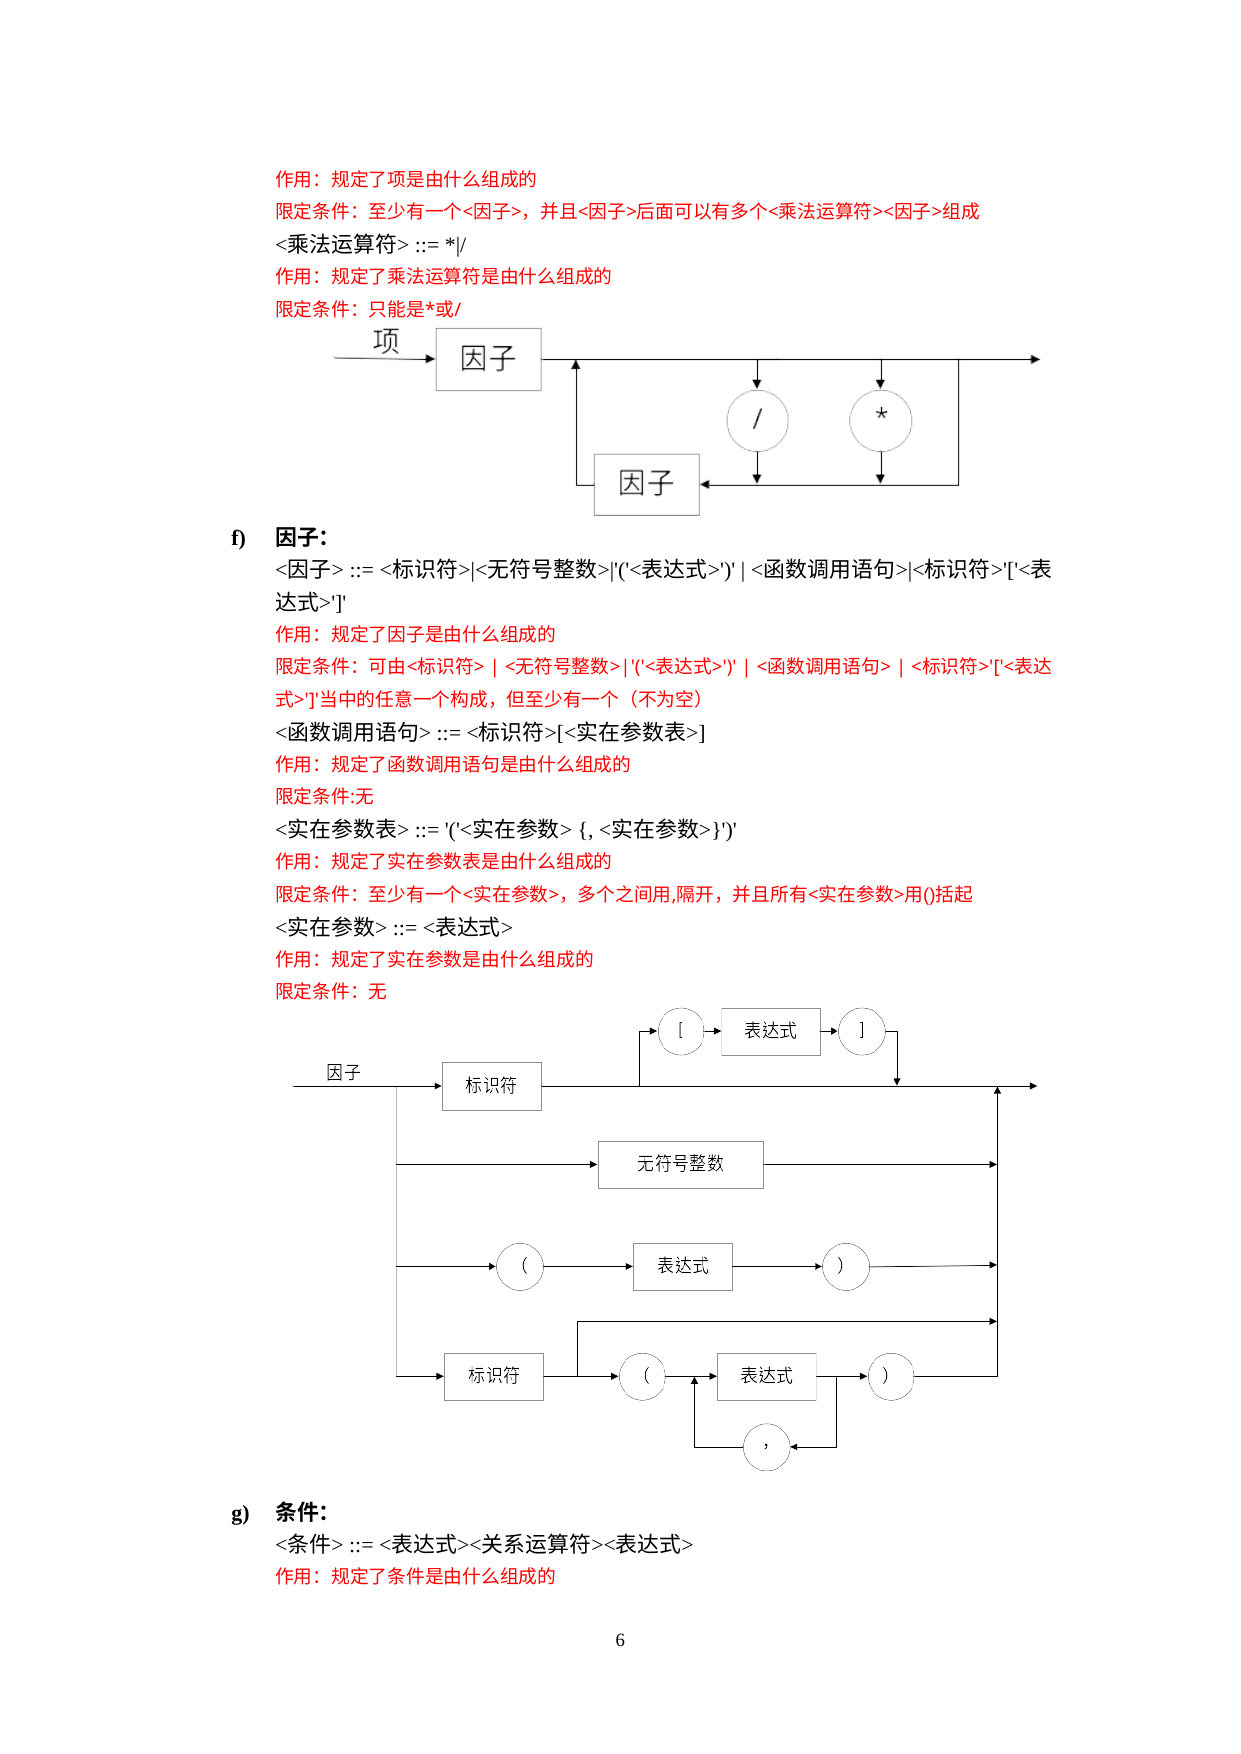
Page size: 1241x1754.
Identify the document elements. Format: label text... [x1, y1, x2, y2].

list <实在参数> ::= <表达式> [275, 909, 1053, 942]
list 作用：规定了实在参数是由什么组成的 [275, 942, 1053, 974]
list <函数调用语句> ::= <标识符>[<实在参数表>] [275, 714, 1053, 747]
list <条件> ::= <表达式><关系运算符><表达式> [275, 1527, 1053, 1559]
list <实在参数表> ::= '('<实在参数> {, <实在参数>}')' [275, 812, 1053, 844]
list <因子> ::= <标识符>|<无符号整数>|'('<表达式>')' | <函数调用语句>|<标识符>'['<表达式>']' [275, 552, 1053, 617]
list 限定条件：无 [275, 974, 1053, 1007]
list 限定条件：只能是*或/ [275, 292, 1053, 324]
list 作用：规定了因子是由什么组成的 [275, 617, 1053, 649]
list 作用：规定了乘法运算符是由什么组成的 [275, 259, 1053, 292]
list 作用：规定了函数调用语句是由什么组成的 [275, 747, 1053, 779]
list <乘法运算符> ::= *|/ [275, 227, 1053, 259]
list 因子： [231, 519, 1053, 552]
list 限定条件:无 [275, 779, 1053, 812]
list 作用：规定了实在参数表是由什么组成的 [275, 844, 1053, 877]
list 限定条件：至少有一个<实在参数>，多个之间用,隔开，并且所有<实在参数>用()括起 [275, 877, 1053, 909]
list 条件： [231, 1494, 1053, 1527]
list 限定条件：至少有一个<因子>，并且<因子>后面可以有多个<乘法运算符><因子>组成 [275, 194, 1053, 227]
list 作用：规定了项是由什么组成的 [275, 162, 1053, 194]
list 限定条件：可由<标识符> | <无符号整数>|'('<表达式>')' | <函数调用语句> | <标识符>'['<表达式>']'当中的任意一个构成，但至少有一个（不为空） [275, 649, 1053, 714]
list 作用：规定了条件是由什么组成的 [275, 1559, 1053, 1592]
